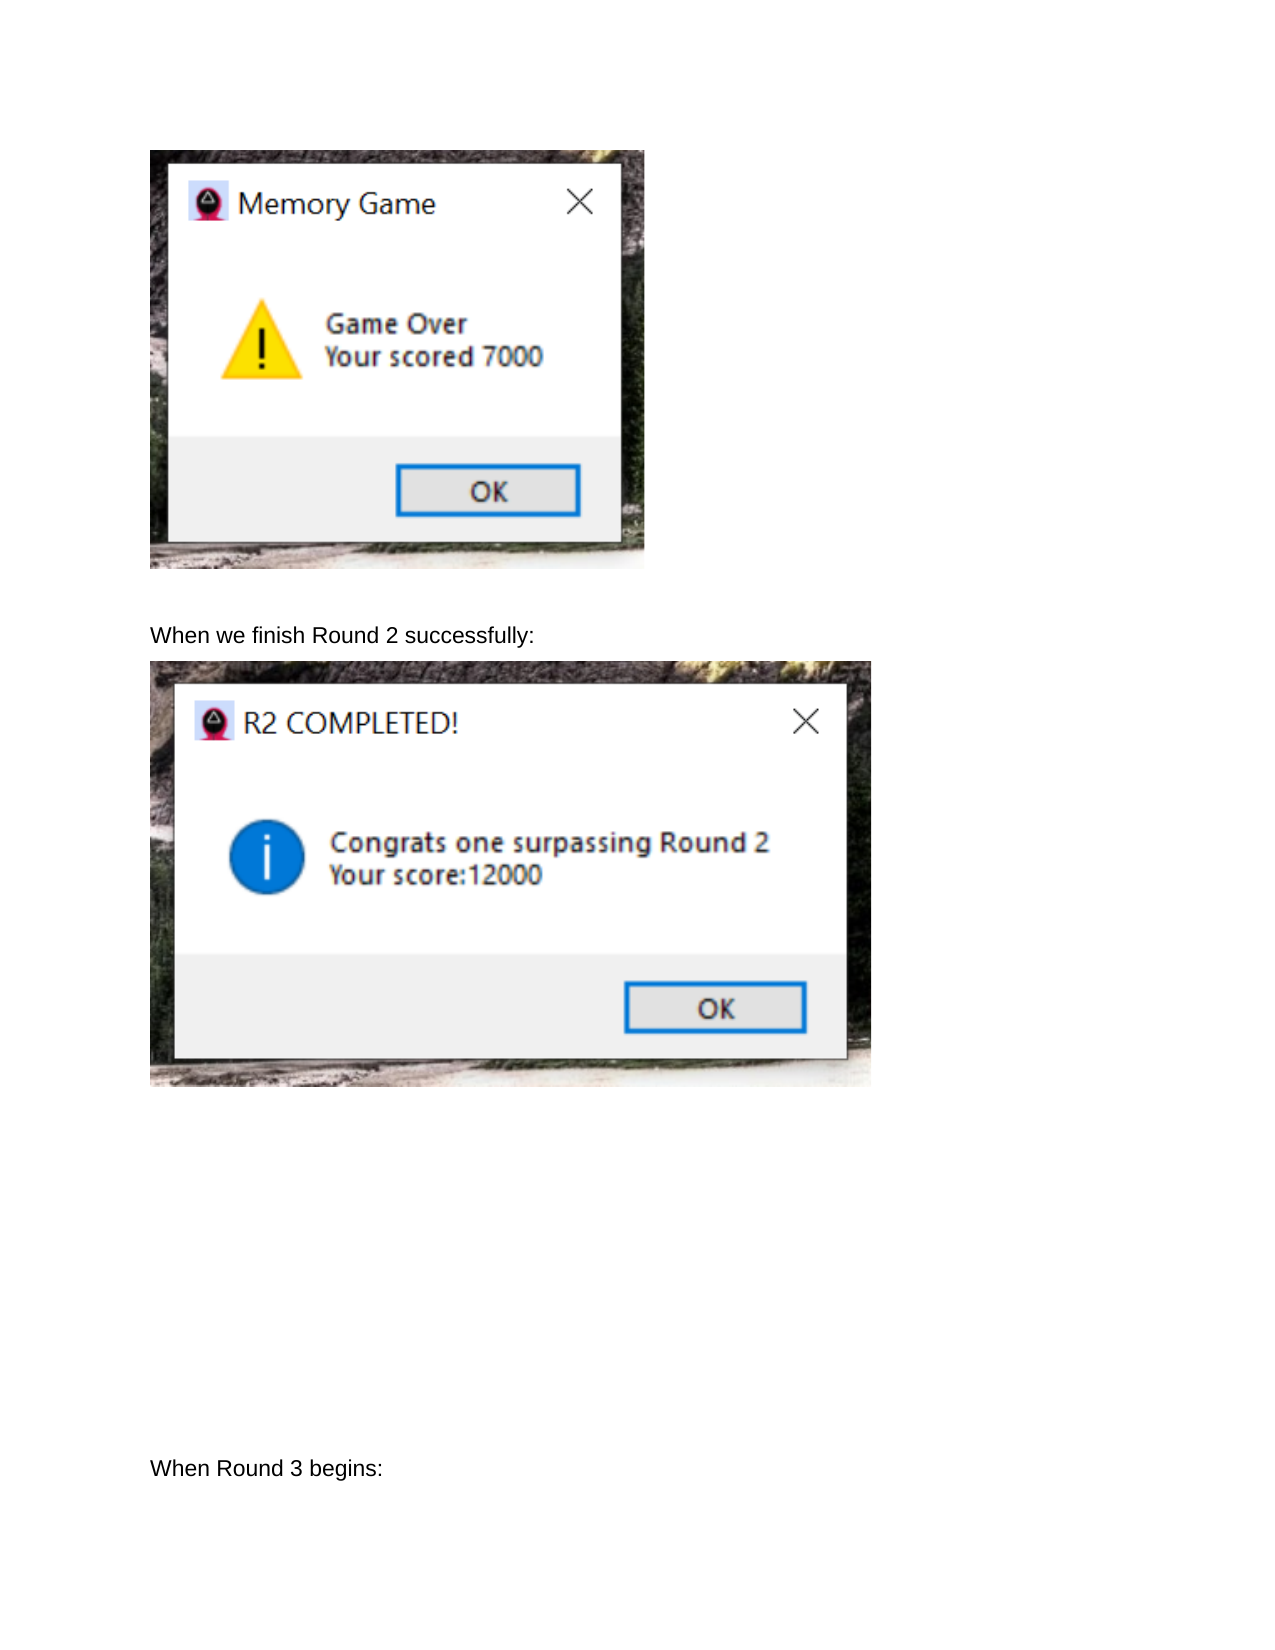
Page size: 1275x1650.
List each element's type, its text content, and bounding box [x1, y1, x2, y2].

picture [150, 150, 645, 569]
picture [150, 661, 872, 1087]
text When we finish Round 2 successfully: [150, 622, 1125, 648]
text When Round 3 begins: [150, 1455, 1125, 1481]
